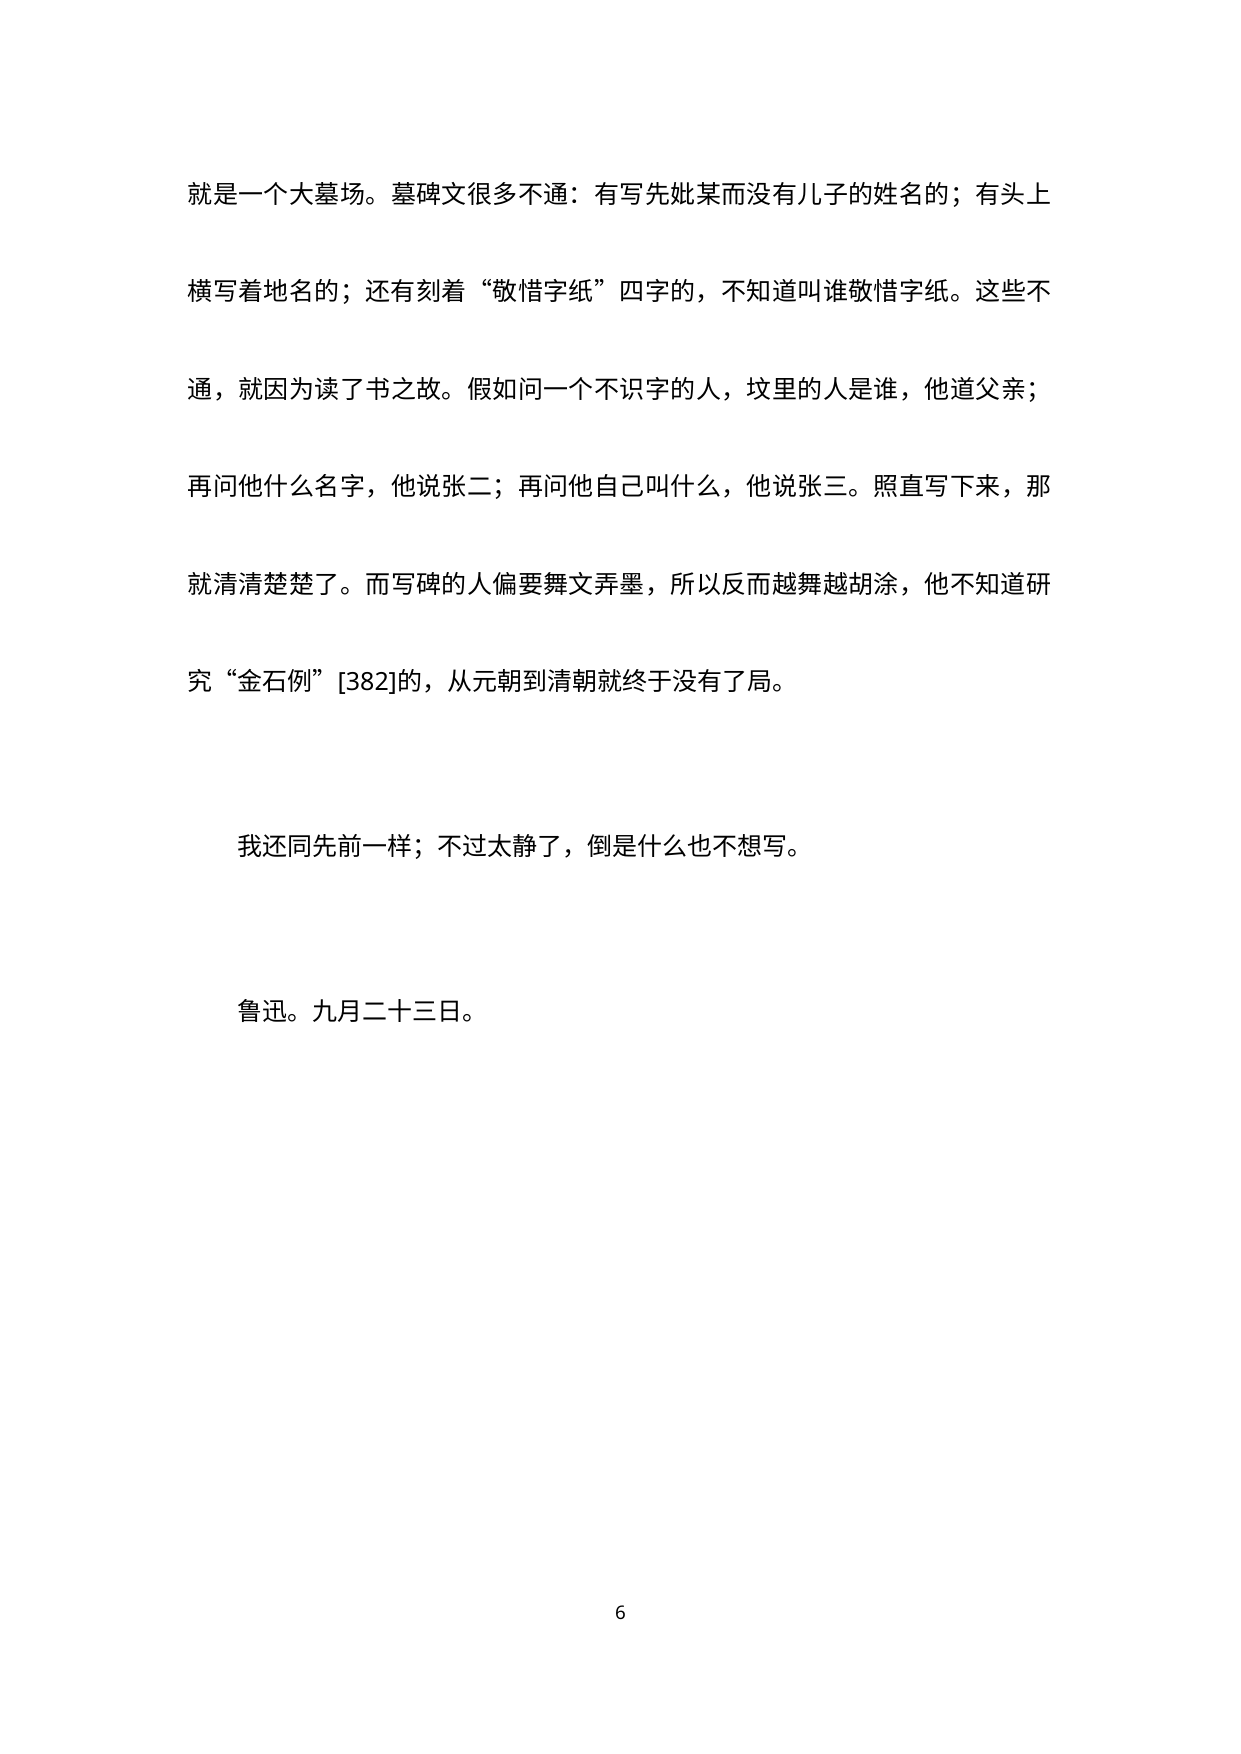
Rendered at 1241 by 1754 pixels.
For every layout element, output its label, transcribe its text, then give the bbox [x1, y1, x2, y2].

text 鲁迅。九月二十三日。 [187, 977, 1053, 1042]
text 我还同先前一样；不过太静了，倒是什么也不想写。 [187, 812, 1053, 877]
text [187, 160, 1053, 712]
